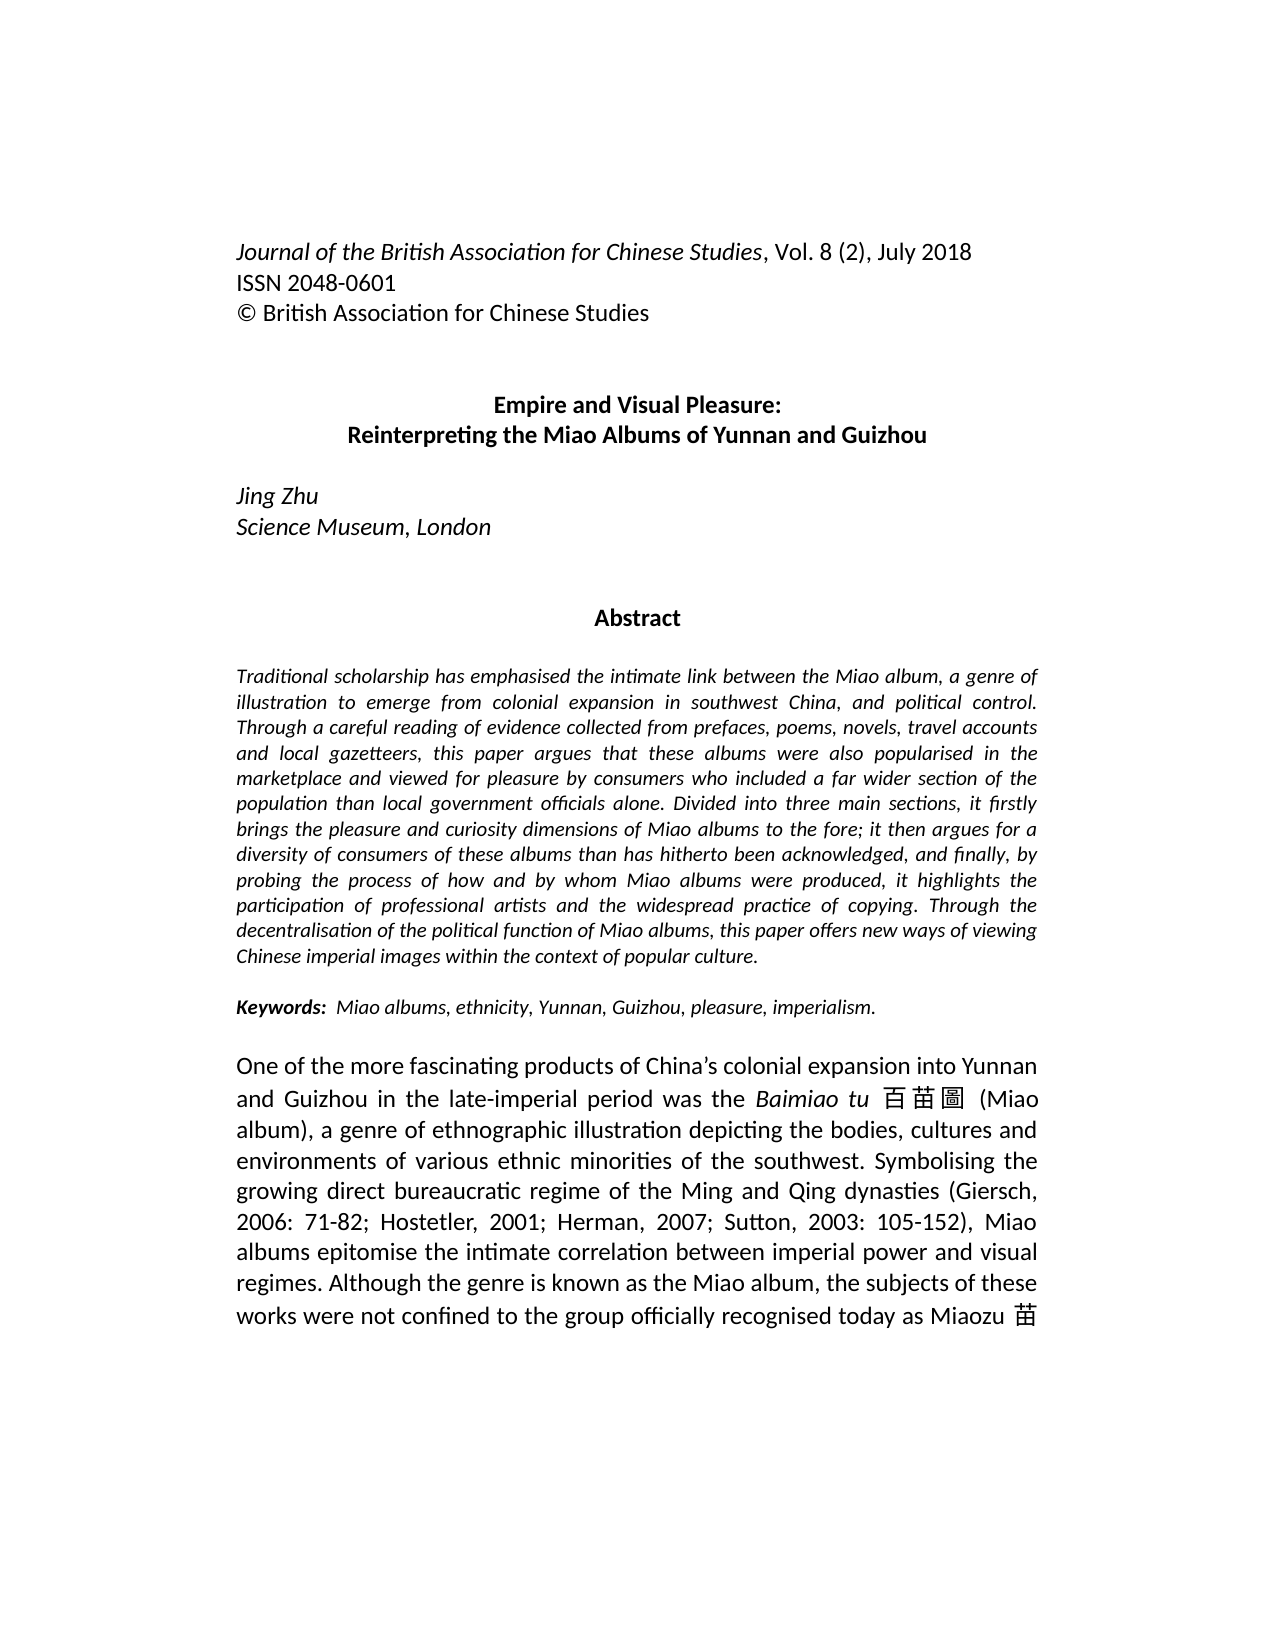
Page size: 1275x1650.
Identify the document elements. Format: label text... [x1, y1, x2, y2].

text Abstract [236, 602, 1039, 633]
text Reinterpreting the Miao Albums of Yunnan and Guizhou [236, 419, 1039, 450]
text © British Association for Chinese Studies [236, 297, 1039, 328]
text Jing Zhu [236, 480, 1039, 511]
text ISSN 2048-0601 [236, 267, 1039, 297]
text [236, 1050, 1039, 1332]
text Science Museum, London [236, 511, 1039, 541]
text Journal of the British Association for Chinese Studies, Vol. 8 (2), July 2018 [236, 236, 1039, 267]
text Keywords: Miao albums, ethnicity, Yunnan, Guizhou, pleasure, imperialism. [236, 994, 1039, 1019]
text Traditional scholarship has emphasised the intimate link between the Miao album, a genre of illustration to emerge from colonial expansion in southwest China, and political control. Through a careful reading of evidence collected from prefaces, poems, novels, travel accounts and local gazetteers, this paper argues that these albums were also popularised in the marketplace and viewed for pleasure by consumers who included a far wider section of the population than local government officials alone. Divided into three main sections, it firstly brings the pleasure and curiosity dimensions of Miao albums to the fore; it then argues for a diversity of consumers of these albums than has hitherto been acknowledged, and finally, by probing the process of how and by whom Miao albums were produced, it highlights the participation of professional artists and the widespread practice of copying. Through the decentralisation of the political function of Miao albums, this paper offers new ways of viewing Chinese imperial images within the context of popular culture. [236, 663, 1039, 968]
text Empire and Visual Pleasure: [236, 389, 1039, 419]
